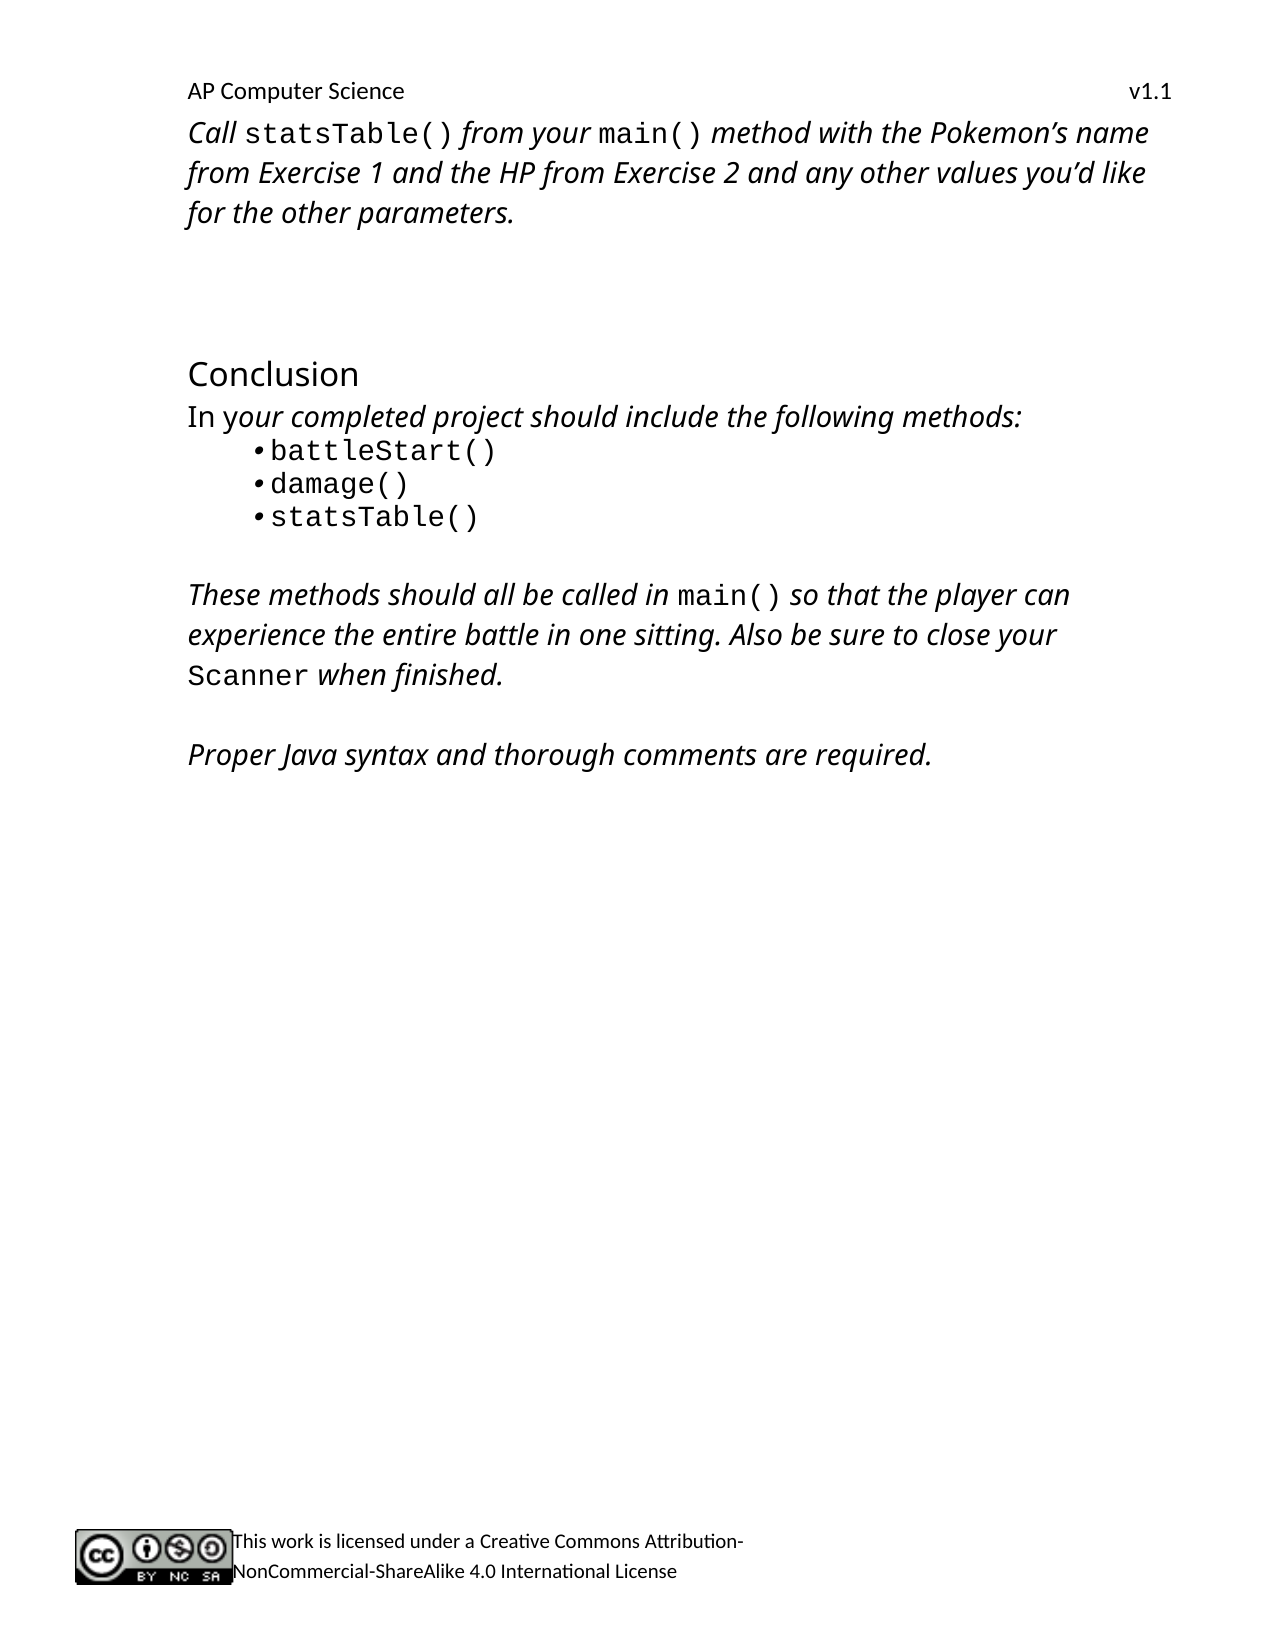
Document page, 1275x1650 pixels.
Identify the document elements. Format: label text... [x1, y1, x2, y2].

text In your completed project should include the following methods: [187, 396, 1172, 436]
text Proper Java syntax and thorough comments are required. [187, 734, 1172, 773]
text These methods should all be called in main() so that the player can experience the entire battle in one sitting. Also be sure to close your Scanner when finished. [187, 575, 1172, 694]
list damage() [250, 469, 1172, 502]
list battleStart() [250, 436, 1172, 469]
text Conclusion [187, 351, 1172, 396]
text Call statsTable() from your main() method with the Pokemon’s name from Exercise 1 and the HP from Exercise 2 and any other values you’d like for the other parameters. [187, 112, 1172, 232]
picture [75, 1529, 234, 1585]
list statsTable() [250, 502, 1172, 535]
